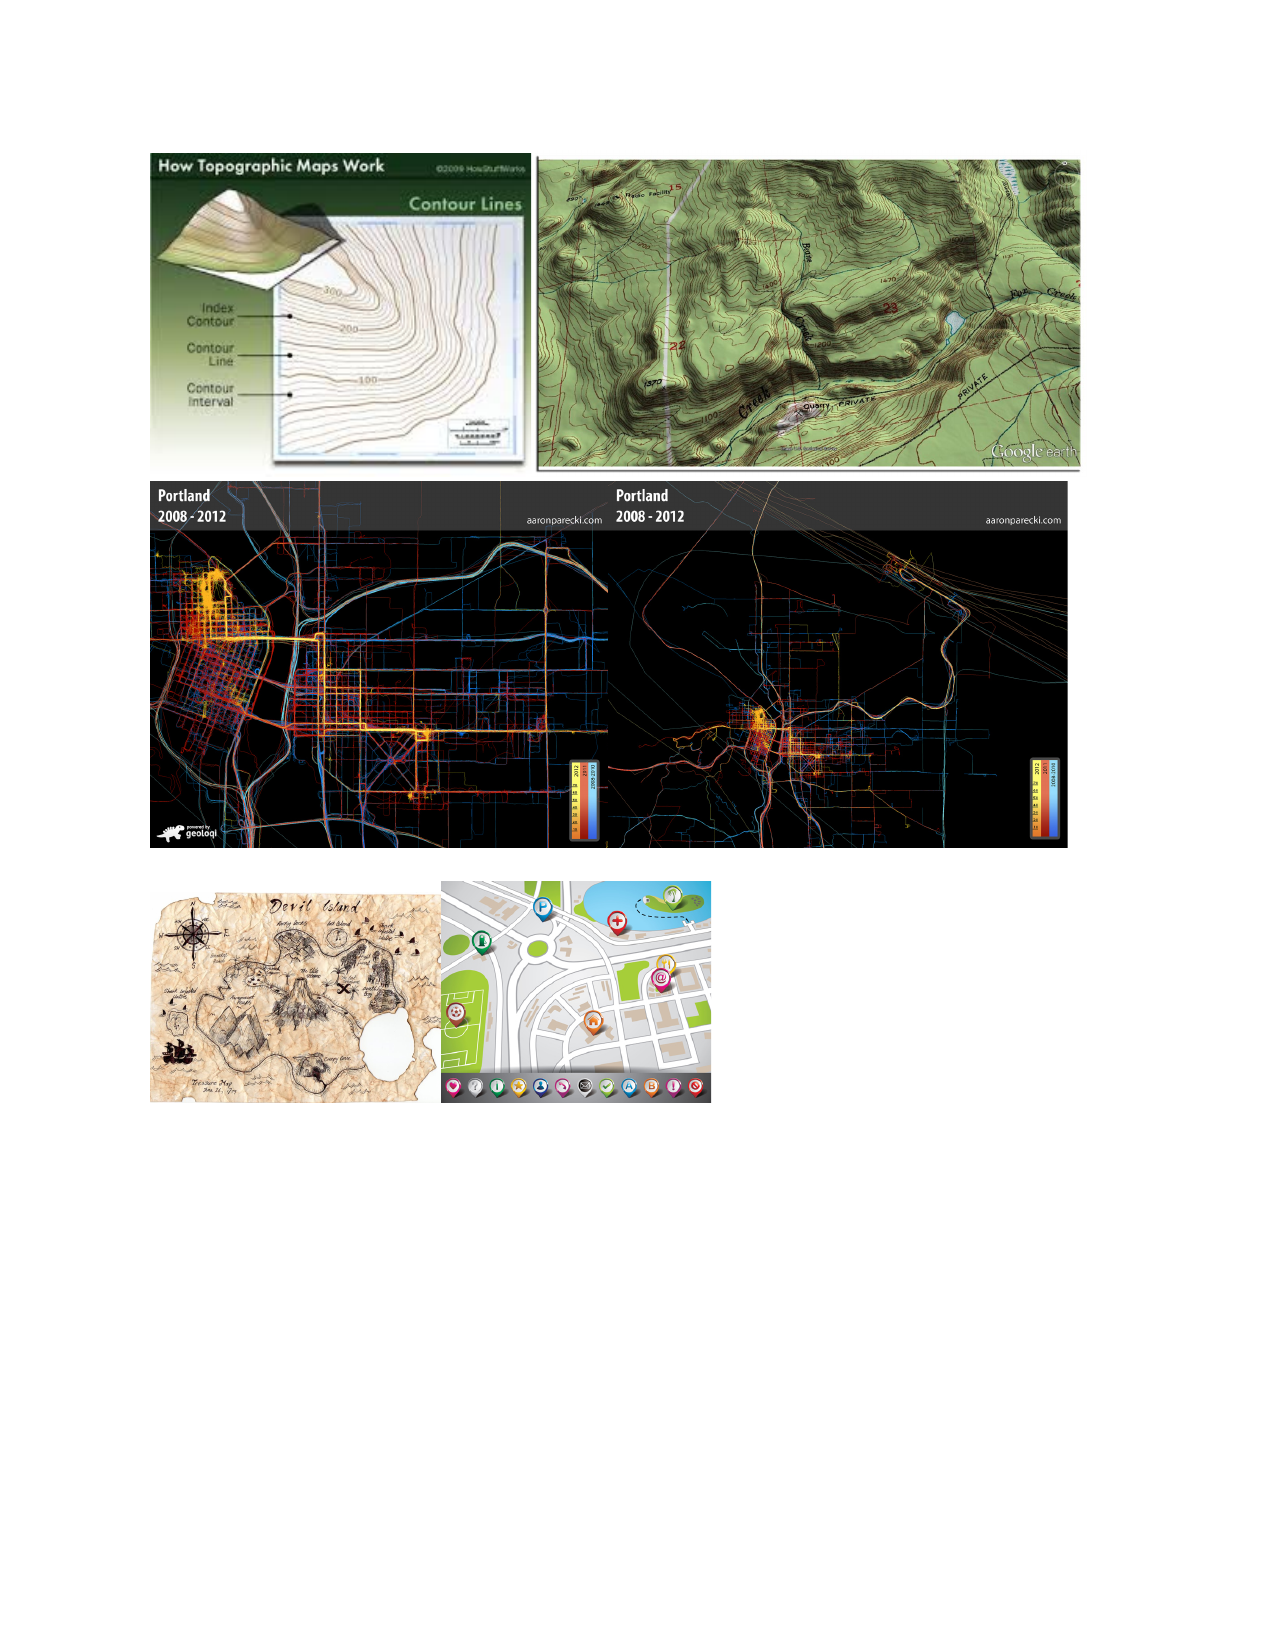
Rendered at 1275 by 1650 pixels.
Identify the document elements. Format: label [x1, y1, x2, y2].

picture [150, 150, 1087, 477]
picture [150, 881, 712, 1103]
picture [150, 481, 1068, 848]
